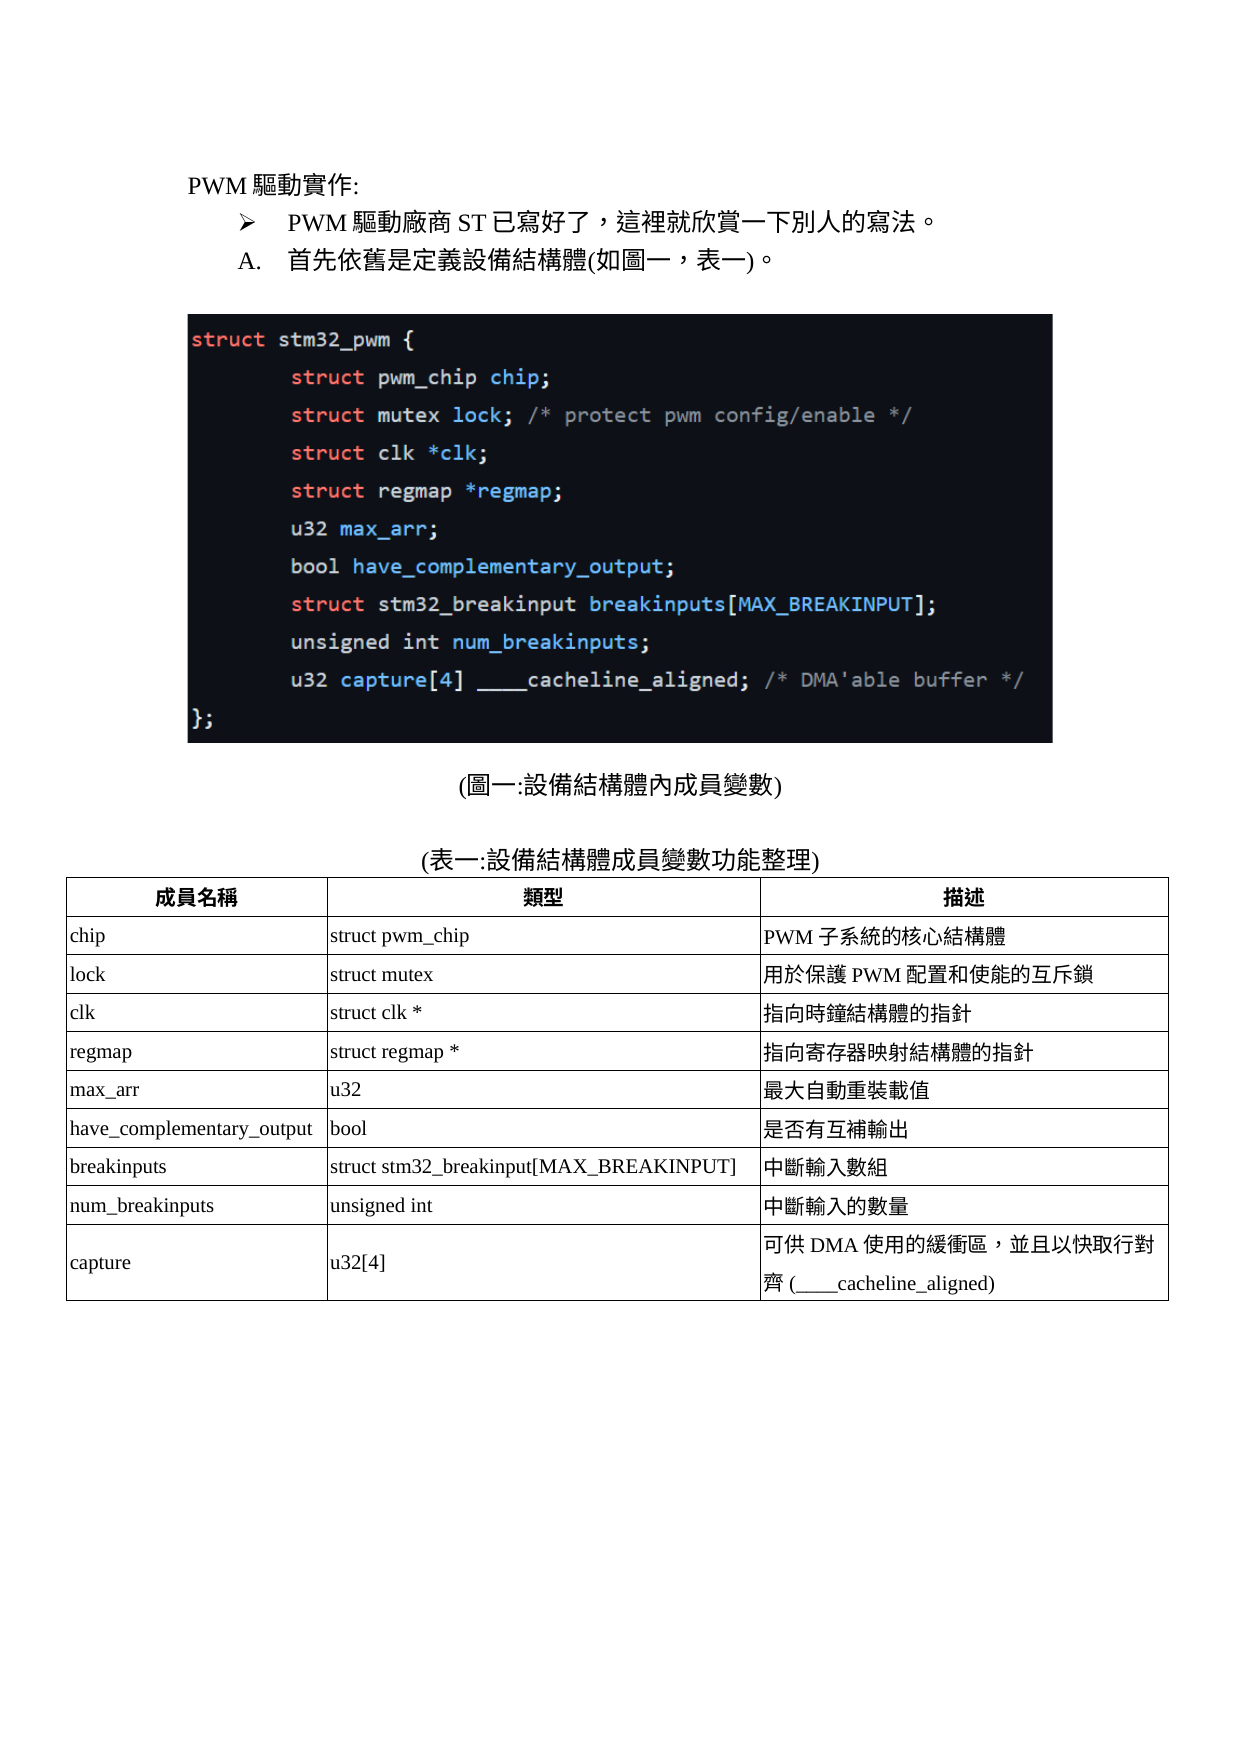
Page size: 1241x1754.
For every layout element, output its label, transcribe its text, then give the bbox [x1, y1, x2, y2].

table_cell regmap [67, 1032, 327, 1070]
table_cell lock [67, 955, 327, 993]
table_cell 指向寄存器映射結構體的指針 [761, 1032, 1168, 1070]
table_cell max_arr [67, 1071, 327, 1108]
table_cell u32[4] [328, 1225, 760, 1300]
table_cell struct mutex [328, 955, 760, 993]
text PWM驅動實作: [187, 164, 1053, 202]
table_header 成員名稱 [67, 878, 327, 916]
table_cell bool [328, 1109, 760, 1147]
list 首先依舊是定義設備結構體(如圖一，表一)。 [237, 239, 1053, 277]
table_header 描述 [761, 878, 1168, 916]
table_cell num_breakinputs [67, 1186, 327, 1224]
table_cell clk [67, 994, 327, 1031]
table_cell u32 [328, 1071, 760, 1108]
table_cell 最大自動重裝載值 [761, 1071, 1168, 1108]
table_cell struct clk * [328, 994, 760, 1031]
table_cell 指向時鐘結構體的指針 [761, 994, 1168, 1031]
table_cell unsigned int [328, 1186, 760, 1224]
text (表一:設備結構體成員變數功能整理) [187, 839, 1053, 877]
table_cell 用於保護 PWM 配置和使能的互斥鎖 [761, 955, 1168, 993]
table_cell struct stm32_breakinput[MAX_BREAKINPUT] [328, 1148, 760, 1185]
list PWM驅動廠商ST已寫好了，這裡就欣賞一下別人的寫法。 [237, 202, 1053, 239]
table_header 類型 [328, 878, 760, 916]
picture [187, 314, 1053, 743]
table_cell struct regmap * [328, 1032, 760, 1070]
table_cell 中斷輸入的數量 [761, 1186, 1168, 1224]
table_cell 是否有互補輸出 [761, 1109, 1168, 1147]
table_cell struct pwm_chip [328, 917, 760, 954]
text (圖一:設備結構體內成員變數) [187, 764, 1053, 802]
table_cell have_complementary_output [67, 1109, 327, 1147]
table_cell breakinputs [67, 1148, 327, 1185]
table_cell capture [67, 1225, 327, 1300]
table_cell PWM 子系統的核心結構體 [761, 917, 1168, 954]
table_cell chip [67, 917, 327, 954]
table_cell 可供 DMA 使用的緩衝區，並且以快取行對齊 (____cacheline_aligned) [761, 1225, 1168, 1300]
table_cell 中斷輸入數組 [761, 1148, 1168, 1185]
